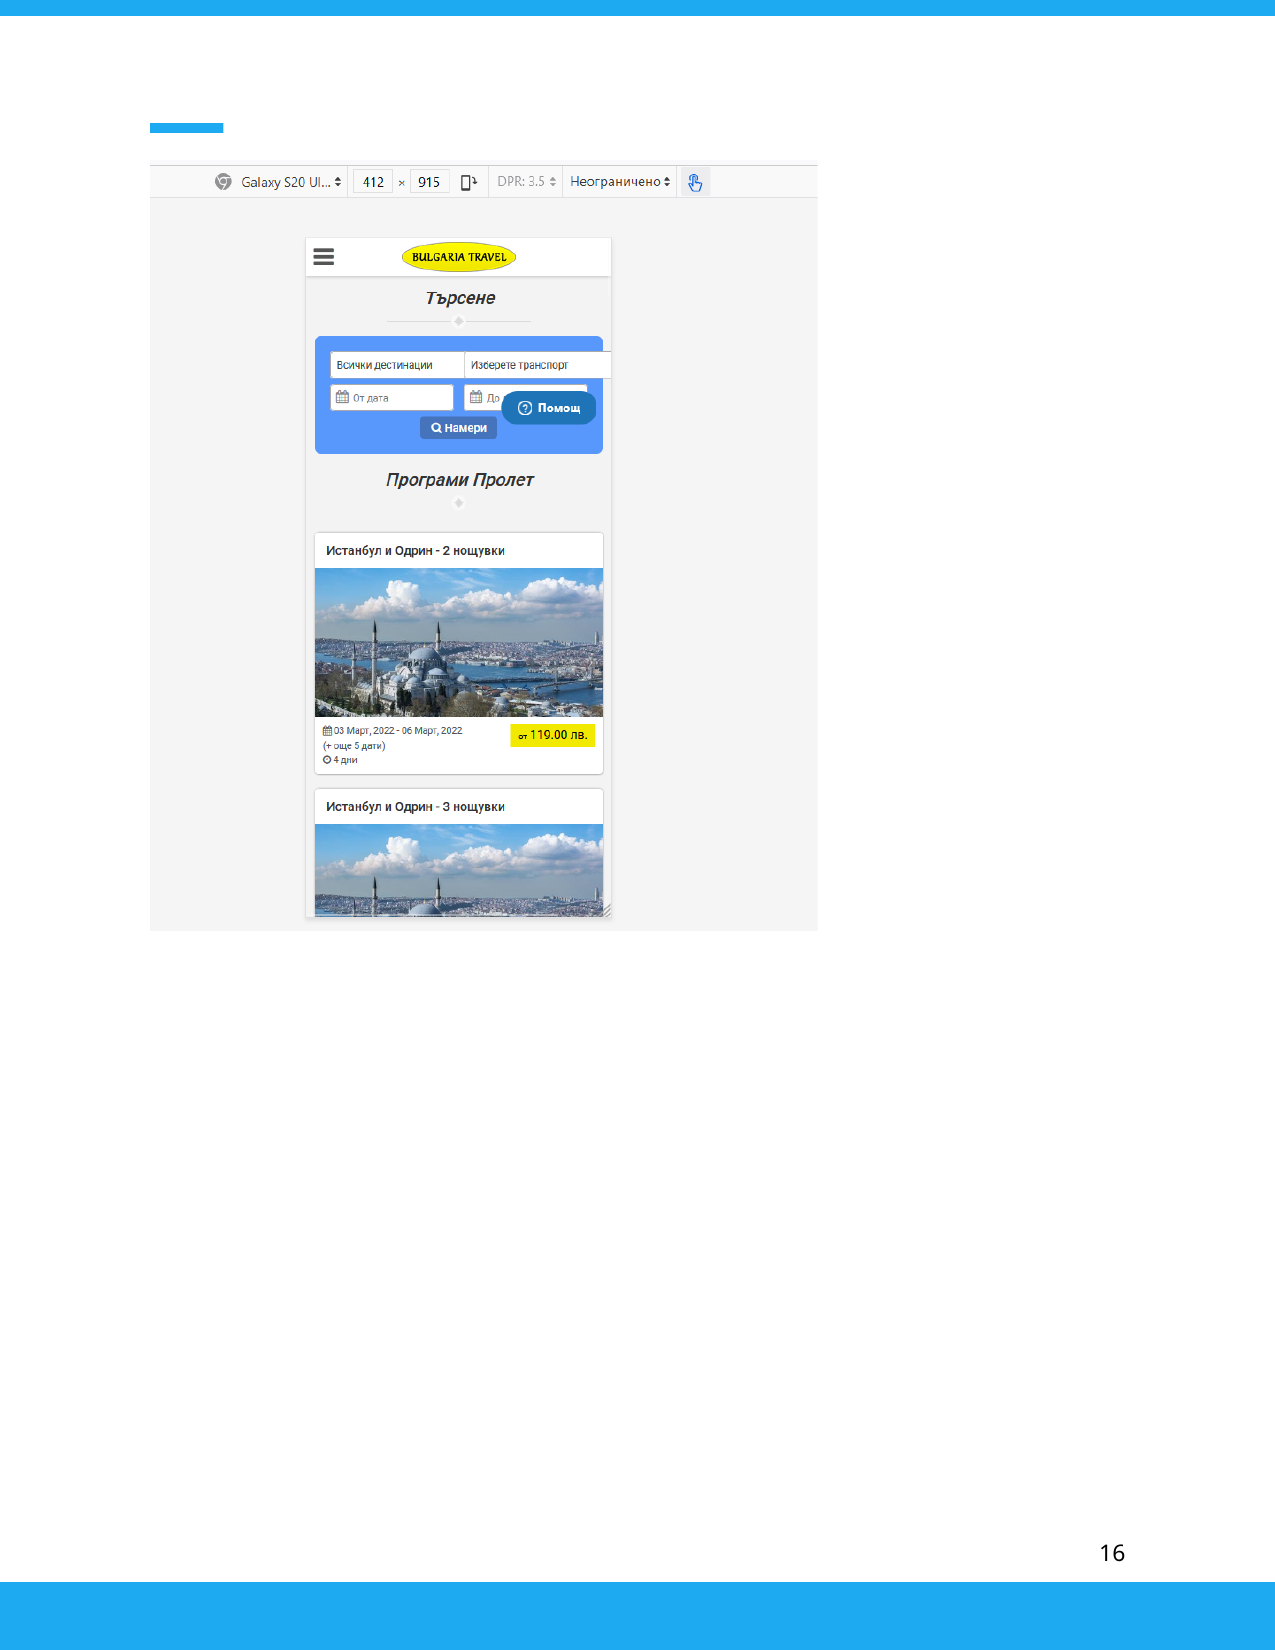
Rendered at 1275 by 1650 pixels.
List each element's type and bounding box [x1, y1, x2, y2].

picture [150, 160, 818, 931]
picture [150, 123, 224, 133]
picture [0, 0, 1275, 16]
picture [0, 1582, 1275, 1650]
